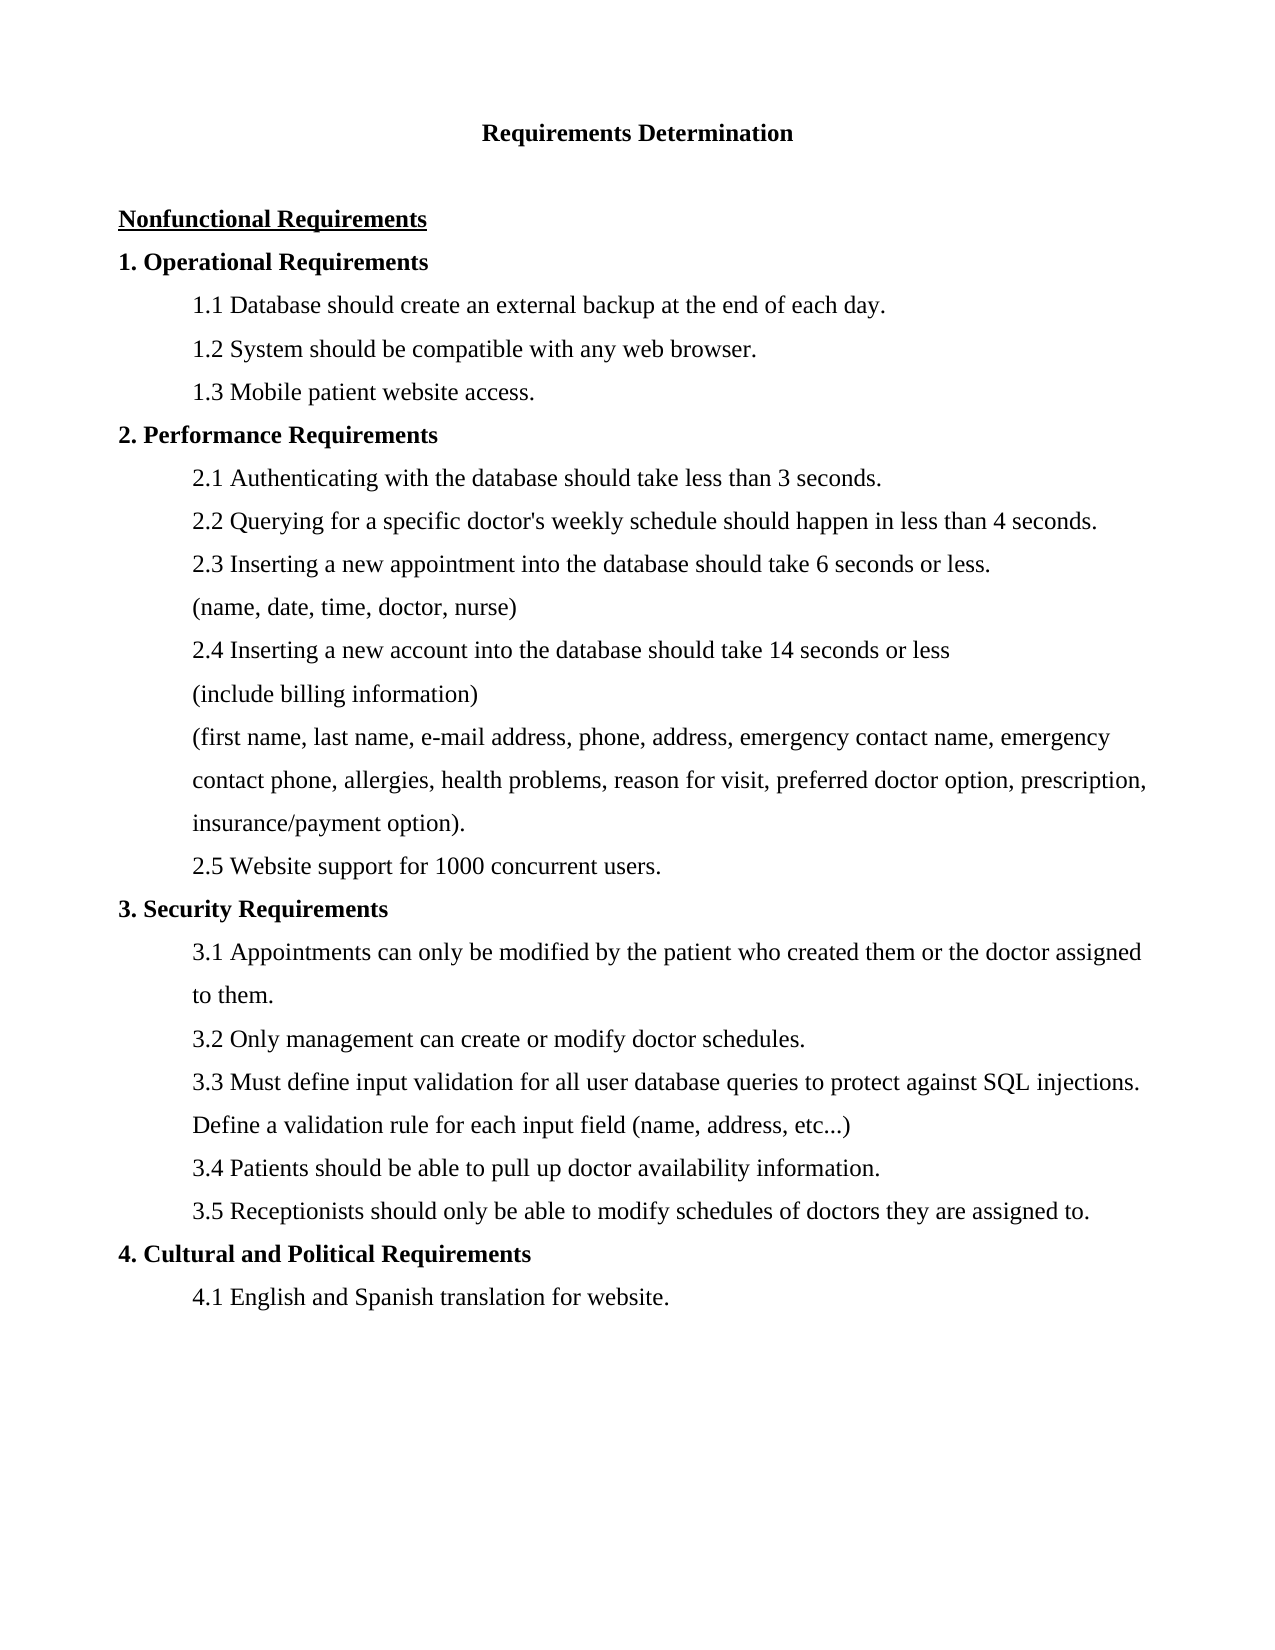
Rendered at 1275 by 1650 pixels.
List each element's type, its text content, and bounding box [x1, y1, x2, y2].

text 2.2 Querying for a specific doctor's weekly schedule should happen in less than 4 seconds. [192, 506, 1157, 535]
text 3.2 Only management can create or modify doctor schedules. [192, 1024, 1157, 1052]
text Nonfunctional Requirements [118, 204, 1157, 233]
text (first name, last name, e-mail address, phone, address, emergency contact name, emergency contact phone, allergies, health problems, reason for visit, preferred doctor option, prescription, insurance/payment option). [192, 722, 1157, 837]
text (include billing information) [192, 679, 1157, 707]
text 3. Security Requirements [118, 894, 1157, 923]
text 3.1 Appointments can only be modified by the patient who created them or the doctor assigned to them. [192, 937, 1157, 1009]
text 4.1 English and Spanish translation for website. [118, 1282, 1157, 1311]
text 1.1 Database should create an external backup at the end of each day. [192, 291, 1157, 319]
text 3.4 Patients should be able to pull up doctor availability information. [192, 1153, 1157, 1182]
text 1.2 System should be compatible with any web browser. [192, 334, 1157, 362]
text 2. Performance Requirements [118, 420, 1157, 449]
text 3.5 Receptionists should only be able to modify schedules of doctors they are assigned to. [192, 1196, 1157, 1225]
text 2.4 Inserting a new account into the database should take 14 seconds or less [192, 636, 1157, 664]
text 2.5 Website support for 1000 concurrent users. [192, 851, 1157, 880]
text 1.3 Mobile patient website access. [192, 377, 1157, 406]
text Requirements Determination [118, 118, 1157, 147]
text (name, date, time, doctor, nurse) [192, 592, 1157, 621]
text 2.3 Inserting a new appointment into the database should take 6 seconds or less. [192, 549, 1157, 578]
text 4. Cultural and Political Requirements [118, 1239, 1157, 1268]
text 2.1 Authenticating with the database should take less than 3 seconds. [192, 463, 1157, 492]
text 3.3 Must define input validation for all user database queries to protect against SQL injections. Define a validation rule for each input field (name, address, etc...) [192, 1067, 1157, 1139]
text 1. Operational Requirements [118, 247, 1157, 276]
